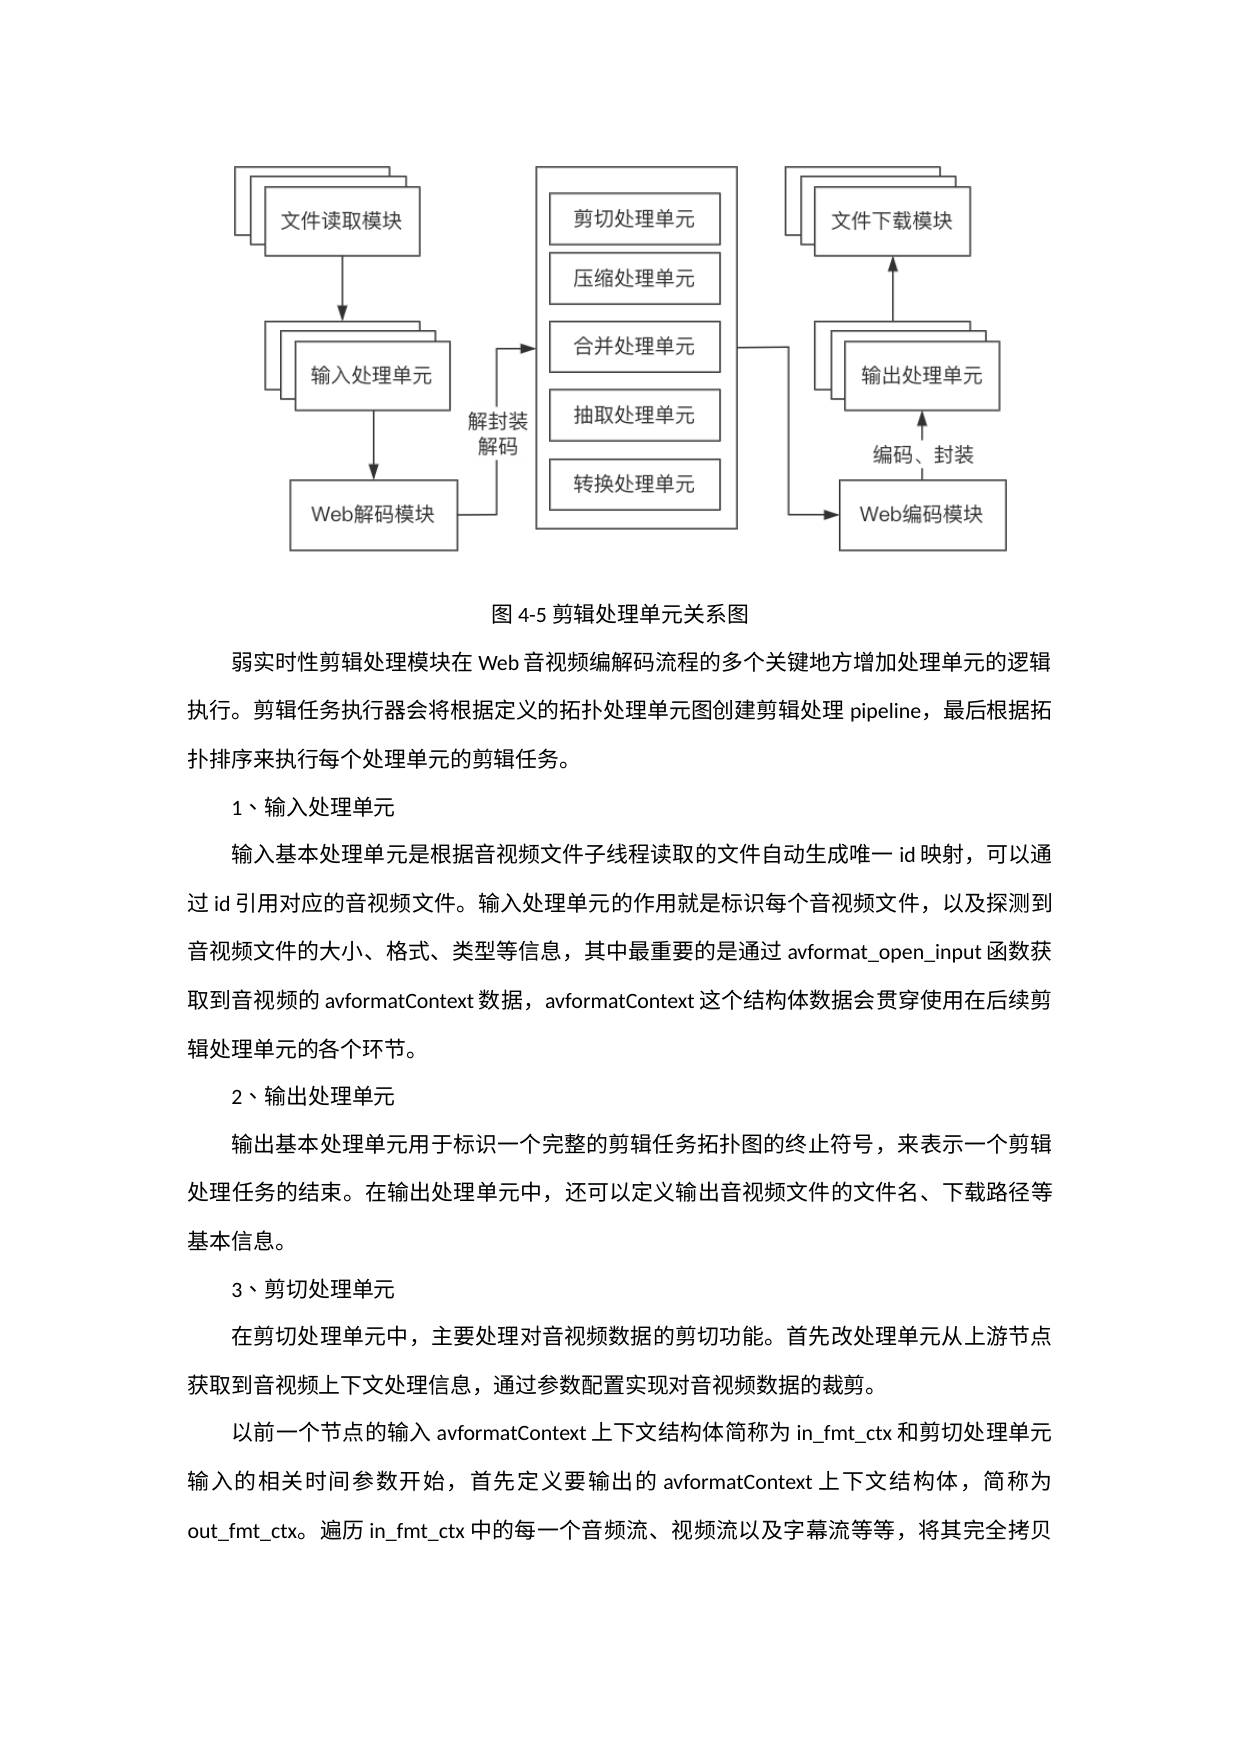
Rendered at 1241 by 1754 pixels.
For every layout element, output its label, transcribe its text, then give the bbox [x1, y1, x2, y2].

list 输出处理单元 [187, 1080, 1053, 1112]
picture [229, 162, 1011, 564]
list 在剪切处理单元中，主要处理对音视频数据的剪切功能。首先改处理单元从上游节点获取到音视频上下文处理信息，通过参数配置实现对音视频数据的裁剪。 [187, 1319, 1053, 1401]
list 输入处理单元 [187, 790, 1053, 823]
list 输入基本处理单元是根据音视频文件子线程读取的文件自动生成唯一id映射，可以通过id引用对应的音视频文件。输入处理单元的作用就是标识每个音视频文件，以及探测到音视频文件的大小、格式、类型等信息，其中最重要的是通过avformat_open_input函数获取到音视频的avformatContext数据，avformatContext这个结构体数据会贯穿使用在后续剪辑处理单元的各个环节。 [187, 837, 1053, 1065]
list 输出基本处理单元用于标识一个完整的剪辑任务拓扑图的终止符号，来表示一个剪辑处理任务的结束。在输出处理单元中，还可以定义输出音视频文件的文件名、下载路径等基本信息。 [187, 1127, 1053, 1257]
list 图4-5 剪辑处理单元关系图 [187, 598, 1053, 630]
list 弱实时性剪辑处理模块在Web音视频编解码流程的多个关键地方增加处理单元的逻辑执行。剪辑任务执行器会将根据定义的拓扑处理单元图创建剪辑处理pipeline，最后根据拓扑排序来执行每个处理单元的剪辑任务。 [187, 645, 1053, 775]
list 剪切处理单元 [187, 1272, 1053, 1305]
